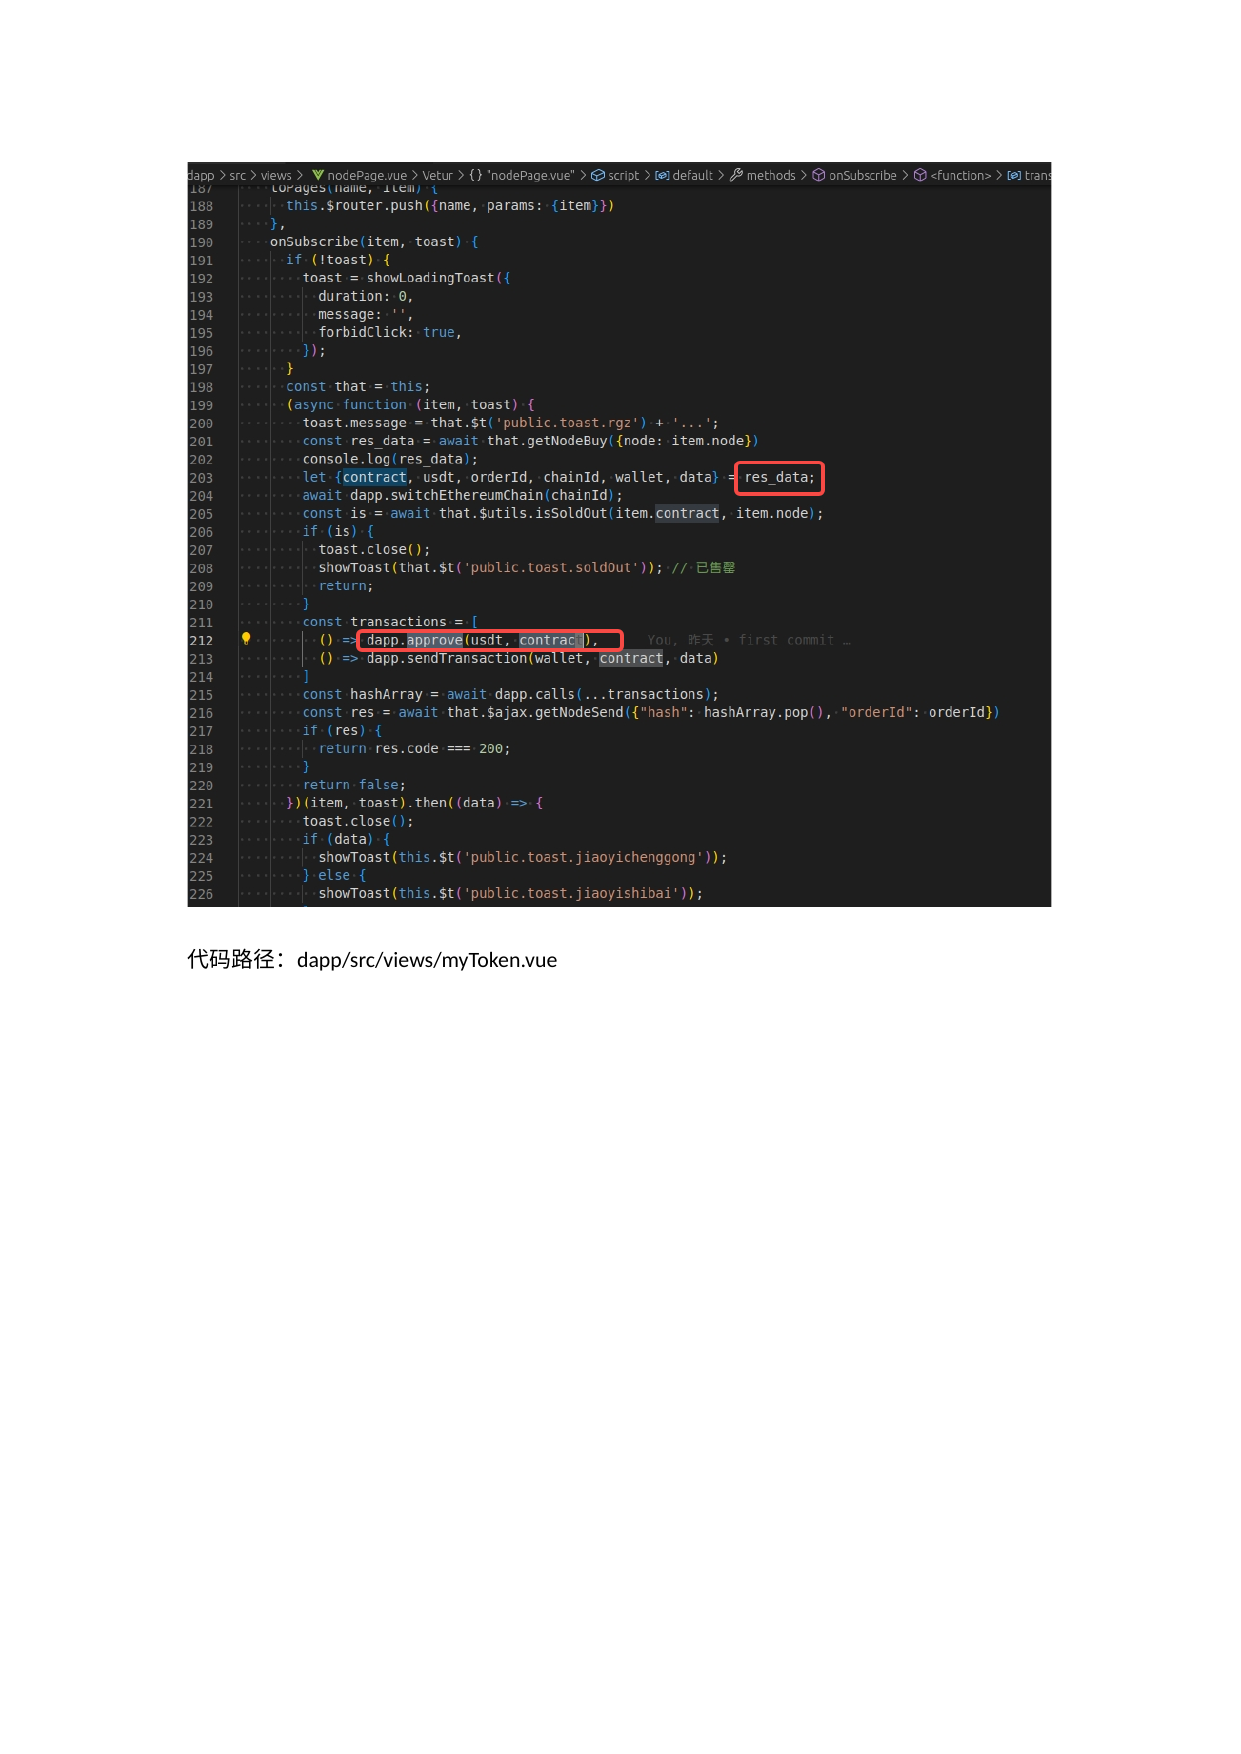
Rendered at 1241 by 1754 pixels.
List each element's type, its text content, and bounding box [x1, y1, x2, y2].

list 代码路径：dapp/src/views/myToken.vue [187, 942, 1053, 974]
picture [187, 162, 1052, 907]
